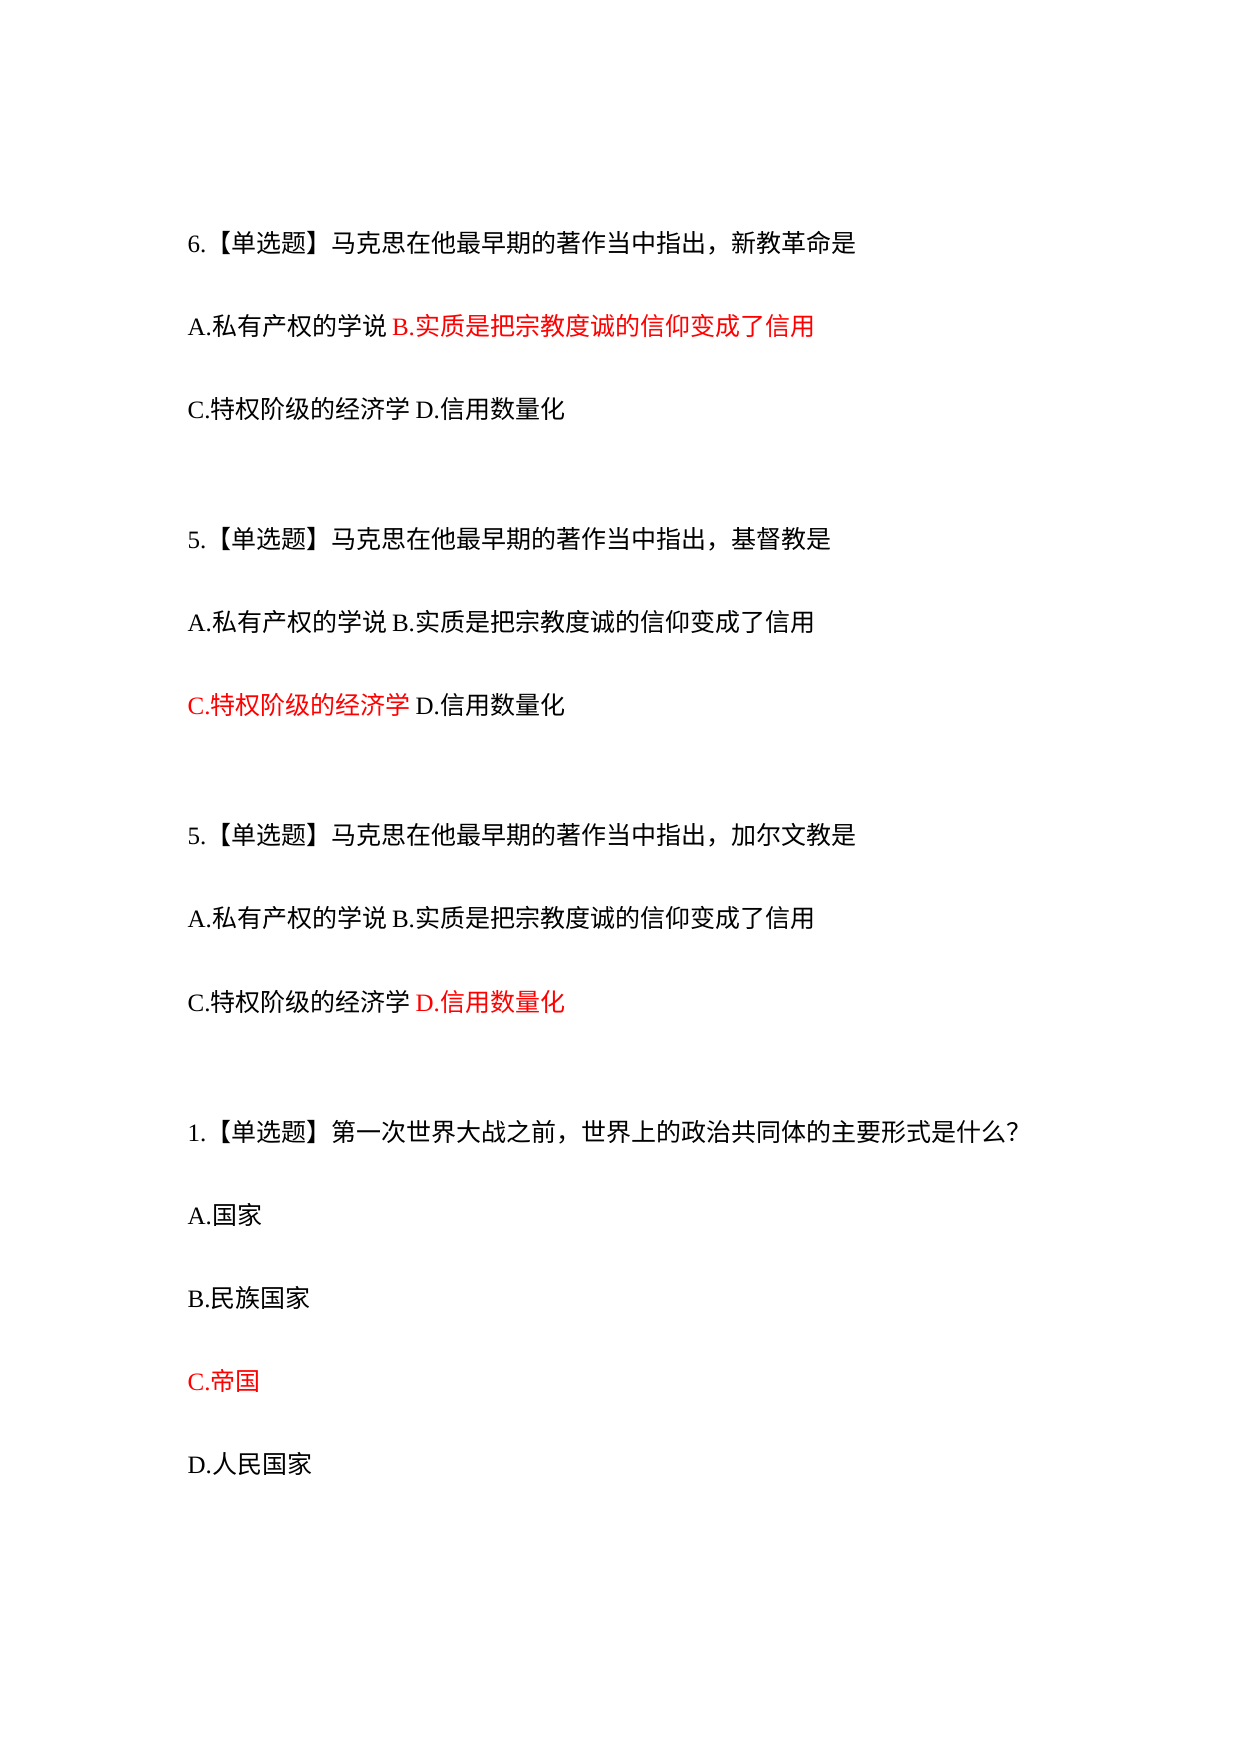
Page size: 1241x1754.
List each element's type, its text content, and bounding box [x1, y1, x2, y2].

text C.帝国 [187, 1347, 1053, 1412]
text B.民族国家 [187, 1264, 1053, 1329]
text C.特权阶级的经济学D.信用数量化 [187, 968, 1053, 1033]
text 6.【单选题】马克思在他最早期的著作当中指出，新教革命是 [187, 209, 1053, 274]
text C.特权阶级的经济学D.信用数量化 [187, 375, 1053, 440]
text A.私有产权的学说B.实质是把宗教度诚的信仰变成了信用 [187, 884, 1053, 949]
text 5.【单选题】马克思在他最早期的著作当中指出，基督教是 [187, 505, 1053, 570]
text D.人民国家 [187, 1430, 1053, 1495]
text C.特权阶级的经济学D.信用数量化 [187, 671, 1053, 736]
text A.私有产权的学说B.实质是把宗教度诚的信仰变成了信用 [187, 292, 1053, 357]
text A.国家 [187, 1181, 1053, 1246]
text 5.【单选题】马克思在他最早期的著作当中指出，加尔文教是 [187, 801, 1053, 866]
text 1.【单选题】第一次世界大战之前，世界上的政治共同体的主要形式是什么？ [187, 1098, 1053, 1163]
text A.私有产权的学说B.实质是把宗教度诚的信仰变成了信用 [187, 588, 1053, 653]
